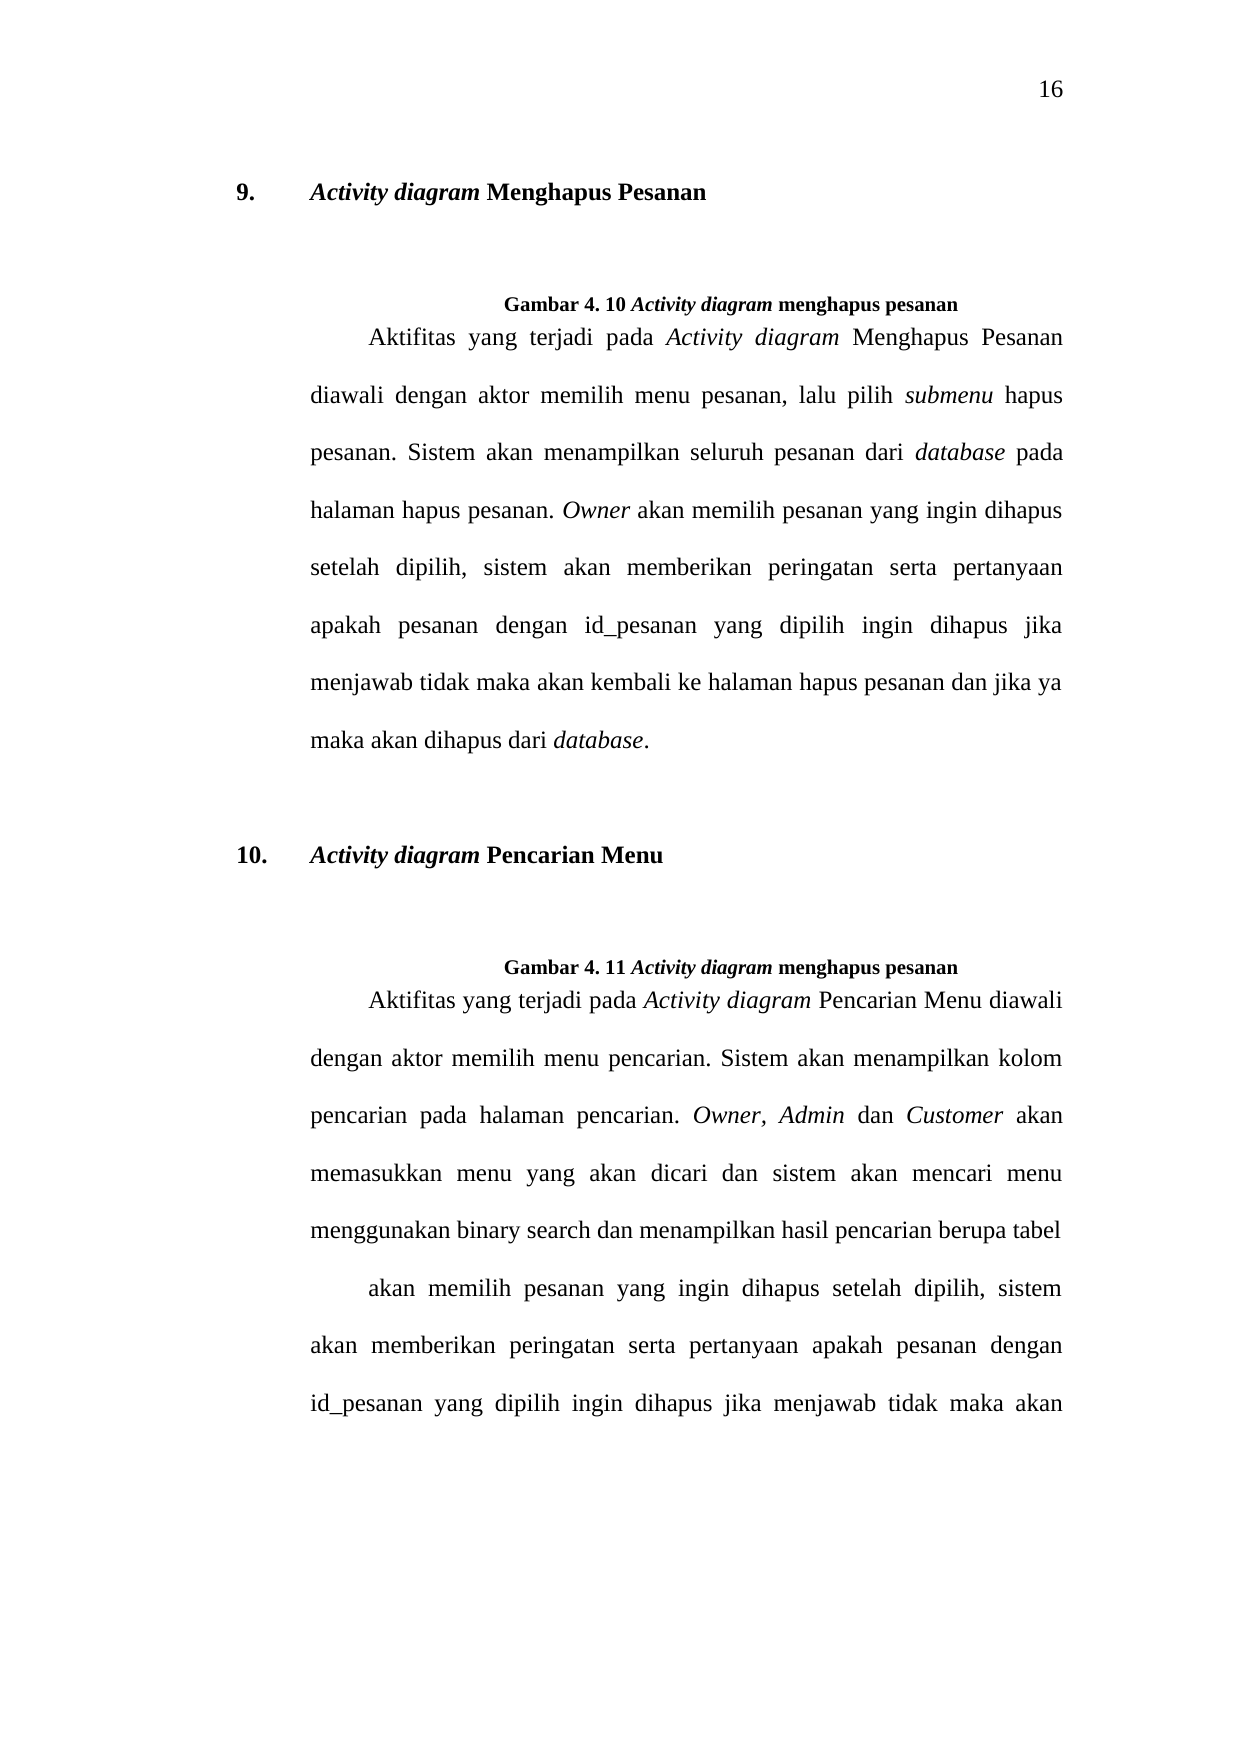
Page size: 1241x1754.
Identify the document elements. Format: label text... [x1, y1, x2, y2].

text Aktifitas yang terjadi pada Activity diagram Pencarian Menu diawali dengan aktor memilih menu pencarian. Sistem akan menampilkan kolom pencarian pada halaman pencarian. Owner, Admin dan Customer akan memasukkan menu yang akan dicari dan sistem akan mencari menu menggunakan binary search dan menampilkan hasil pencarian berupa tabel [310, 985, 1063, 1244]
text Aktifitas yang terjadi pada Activity diagram Menghapus Pesanan diawali dengan aktor memilih menu pesanan, lalu pilih submenu hapus pesanan. Sistem akan menampilkan seluruh pesanan dari database pada halaman hapus pesanan. Owner akan memilih pesanan yang ingin dihapus setelah dipilih, sistem akan memberikan peringatan serta pertanyaan apakah pesanan dengan id_pesanan yang dipilih ingin dihapus jika menjawab tidak maka akan kembali ke halaman hapus pesanan dan jika ya maka akan dihapus dari database. [310, 322, 1063, 754]
list Activity diagram Menghapus Pesanan [236, 177, 1063, 206]
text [310, 1273, 1063, 1417]
list Activity diagram Pencarian Menu [236, 840, 1063, 869]
